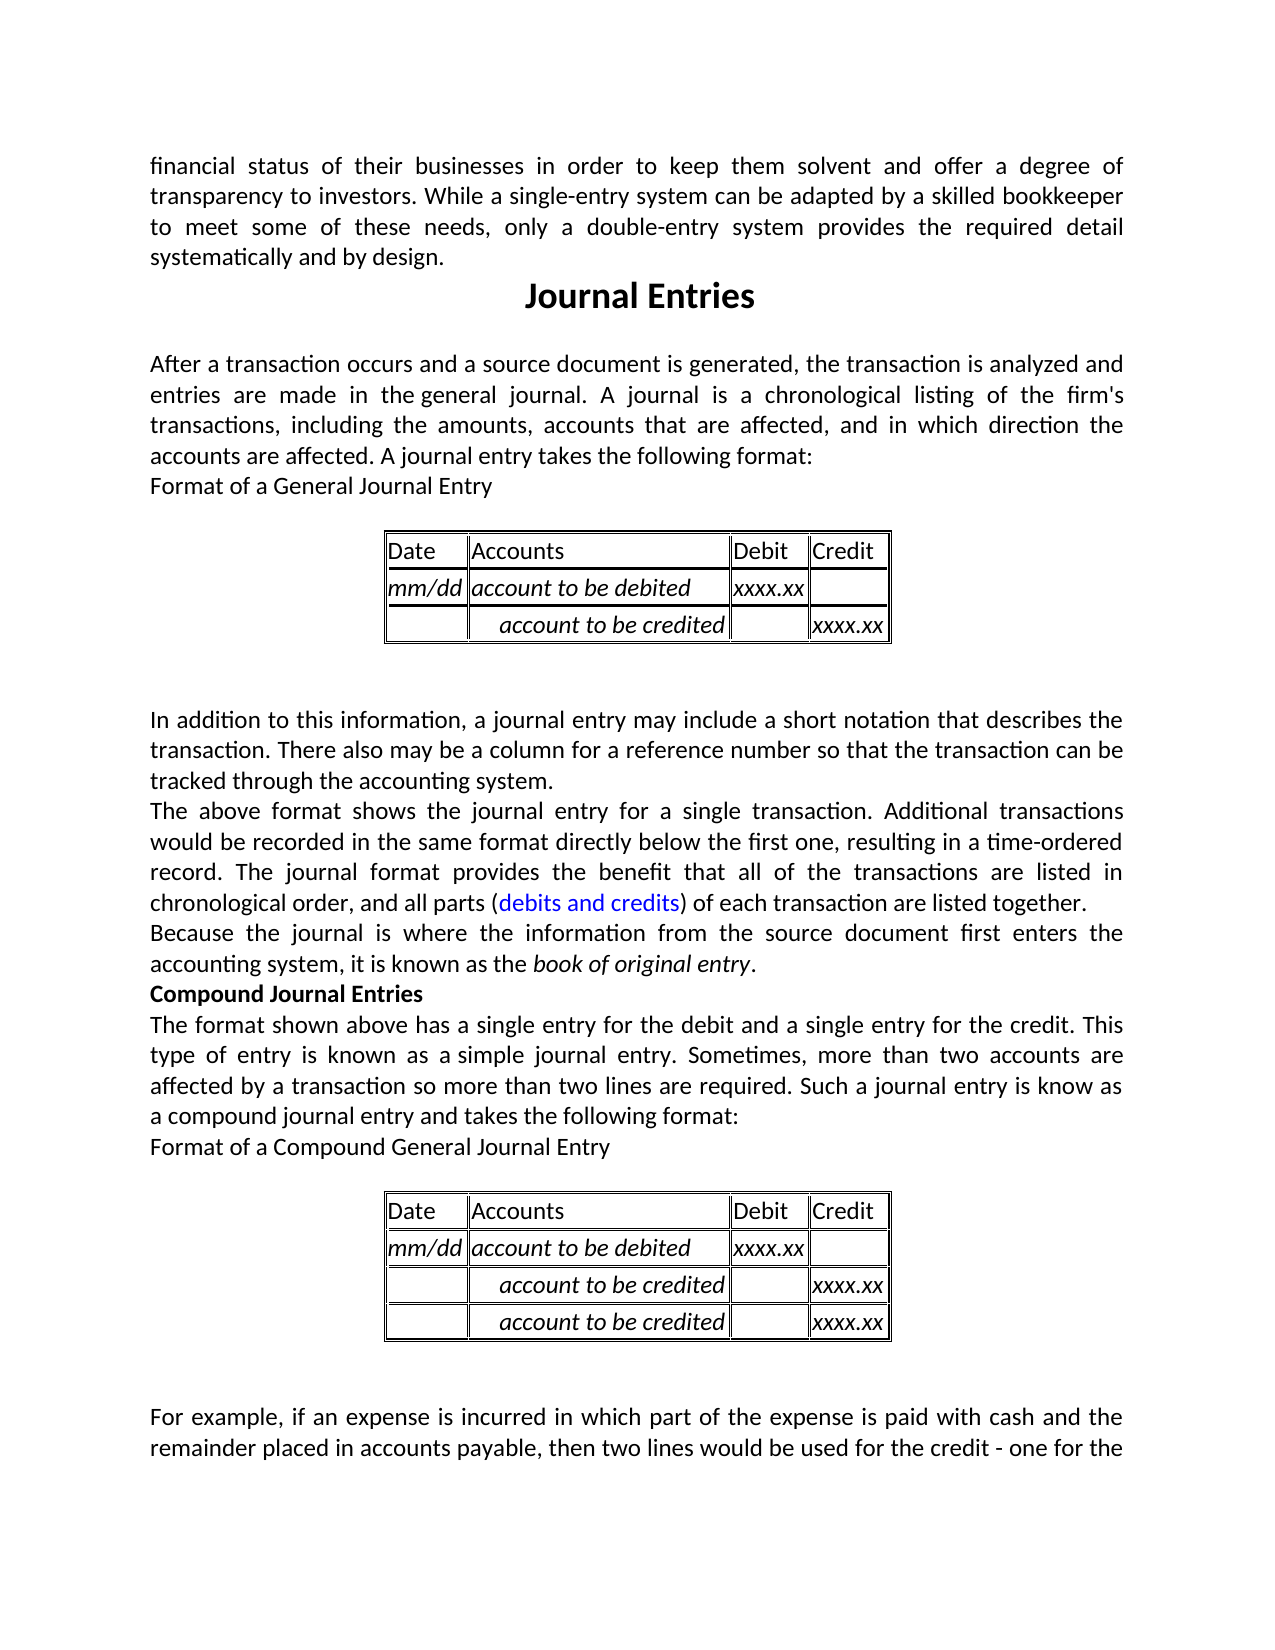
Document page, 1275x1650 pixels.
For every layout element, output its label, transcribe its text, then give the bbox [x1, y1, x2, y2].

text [150, 150, 1125, 272]
table_cell [387, 1301, 469, 1338]
table_cell xxxx.xx [810, 604, 888, 641]
table_cell [732, 1268, 808, 1301]
text Compound Journal Entries [150, 978, 1125, 1009]
table_cell [387, 604, 469, 641]
table_cell [387, 1265, 467, 1301]
text After a transaction occurs and a source document is generated, the transaction is analyzed and entries are made in the general journal. A journal is a chronological listing of the firm's transactions, including the amounts, accounts that are affected, and in which direction the accounts are affected. A journal entry takes the following format: [150, 348, 1125, 471]
table_header Debit [731, 1194, 810, 1228]
table_cell mm/dd [385, 1228, 469, 1264]
table_cell xxxx.xx [810, 1301, 889, 1338]
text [150, 1401, 1125, 1462]
table_cell mm/dd [387, 567, 467, 604]
table_header Credit [810, 1194, 888, 1228]
table_cell account to be credited [470, 1268, 729, 1301]
text The above format shows the journal entry for a single transaction. Additional transactions would be recorded in the same format directly below the first one, resulting in a time-ordered record. The journal format provides the benefit that all of the transactions are listed in chronological order, and all parts (debits and credits) of each transaction are listed together. [150, 795, 1125, 917]
table_cell account to be credited [469, 607, 731, 641]
table_header Credit [810, 534, 888, 567]
table_cell [810, 1228, 890, 1264]
table_cell xxxx.xx [811, 1265, 889, 1301]
table_cell account to be debited [470, 570, 729, 604]
table_cell account to be debited [470, 1231, 729, 1264]
text Journal Entries [525, 272, 1125, 318]
table_cell xxxx.xx [732, 1231, 808, 1264]
text Format of a General Journal Entry [150, 471, 1125, 501]
table_header Accounts [469, 1194, 731, 1228]
text In addition to this information, a journal entry may include a short notation that describes the transaction. There also may be a column for a reference number so that the transaction can be tracked through the accounting system. [150, 704, 1125, 795]
table_cell [731, 1305, 810, 1338]
table_header Date [387, 1194, 469, 1228]
table_cell account to be credited [469, 1305, 731, 1338]
table_cell xxxx.xx [732, 570, 808, 604]
table_header Accounts [469, 534, 731, 567]
table_cell [731, 607, 810, 641]
text The format shown above has a single entry for the debit and a single entry for the credit. This type of entry is known as a simple journal entry. Sometimes, more than two accounts are affected by a transaction so more than two lines are required. Such a journal entry is know as a compound journal entry and takes the following format: [150, 1009, 1125, 1131]
table_header Debit [731, 534, 810, 567]
table_header Date [387, 534, 469, 567]
text Because the journal is where the information from the source document first enters the accounting system, it is known as the book of original entry. [150, 917, 1125, 978]
table_cell [811, 567, 888, 604]
text Format of a Compound General Journal Entry [150, 1131, 1125, 1162]
